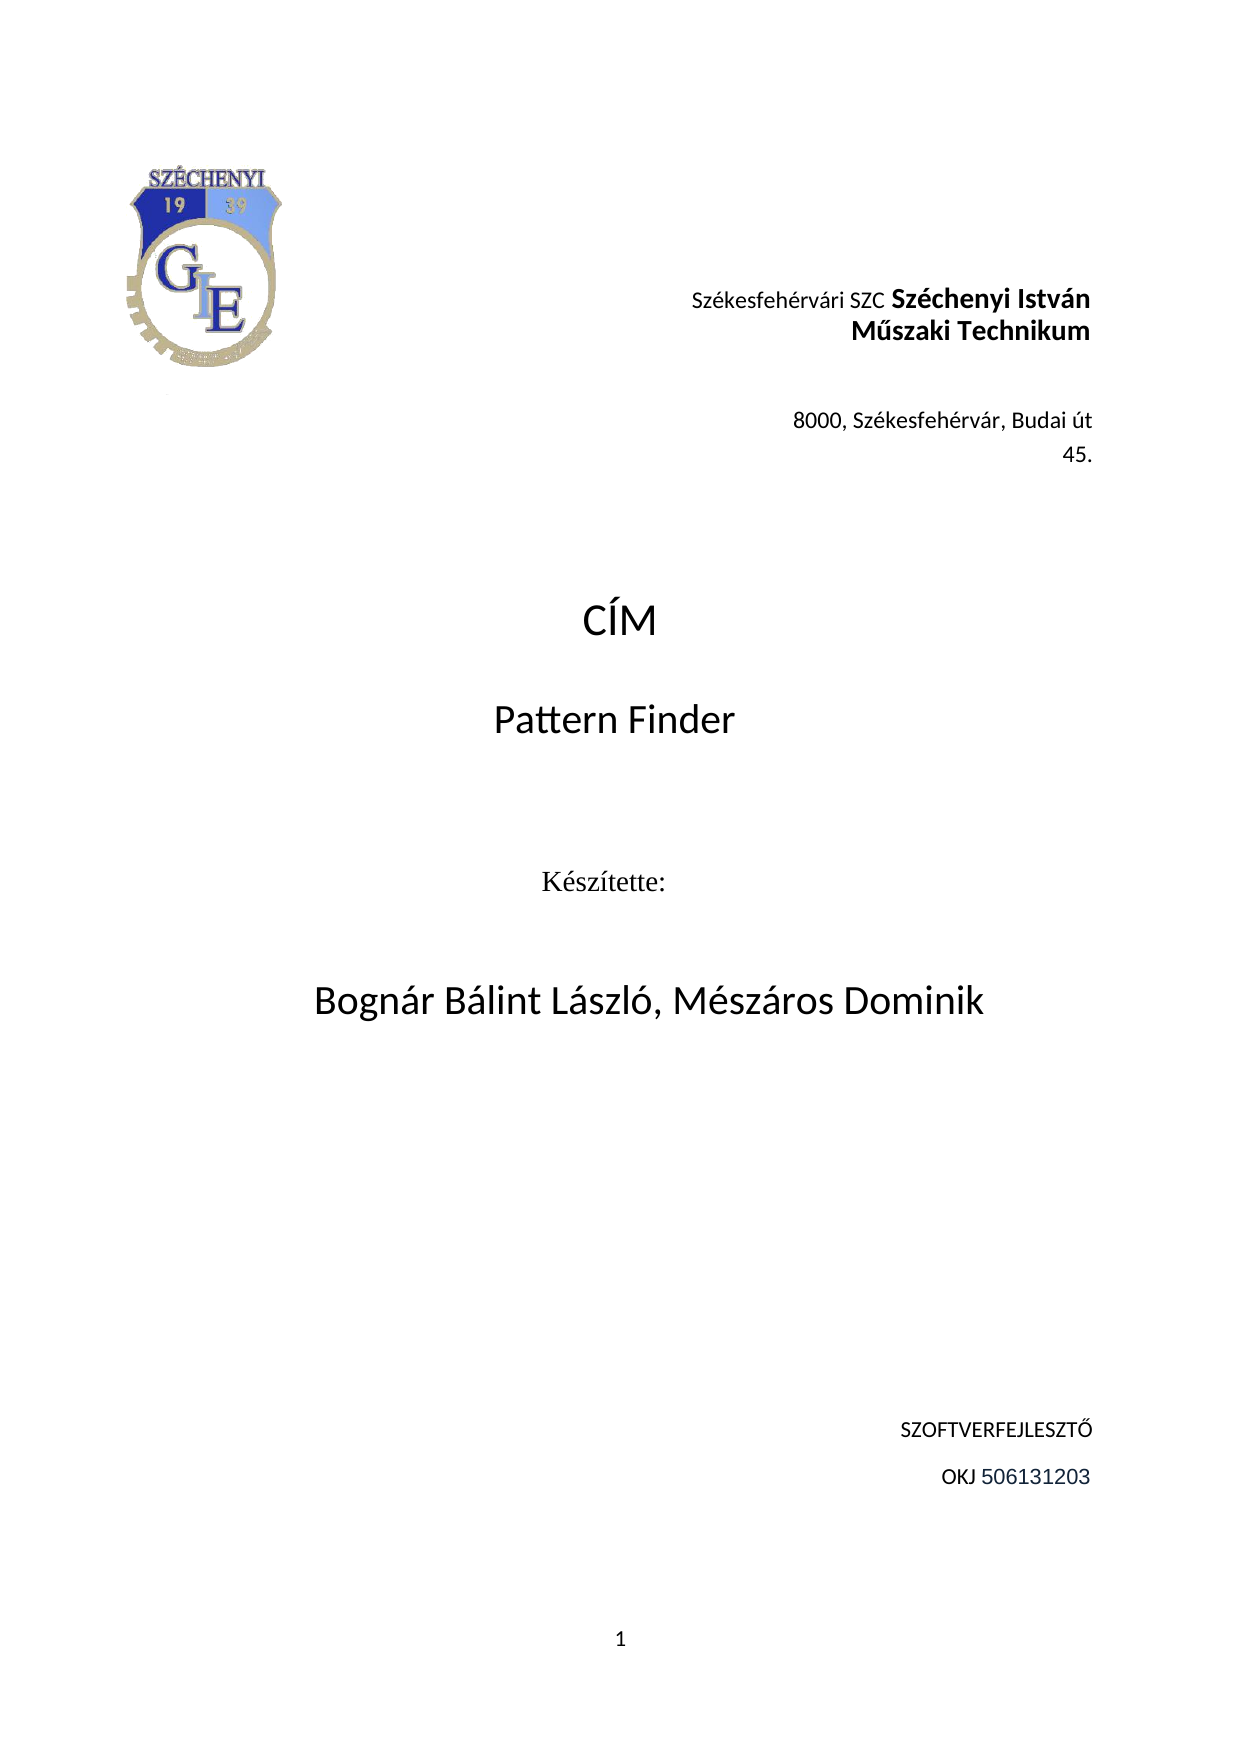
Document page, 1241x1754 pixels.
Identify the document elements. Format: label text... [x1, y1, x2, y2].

text SZOFTVERFEJLESZTŐ [148, 1420, 1093, 1441]
text CÍM [148, 591, 1093, 647]
text 8000, Székesfehérvár, Budai út 45. [768, 406, 1093, 468]
text Pattern Finder [493, 693, 1093, 744]
text Székesfehérvári SZC Széchenyi István Műszaki Technikum [600, 282, 1091, 347]
picture [126, 165, 282, 395]
text OKJ 506131203 [148, 1462, 1091, 1490]
text Bognár Bálint László, Mészáros Dominik [295, 974, 1093, 1025]
text Készítette: [541, 864, 1093, 898]
